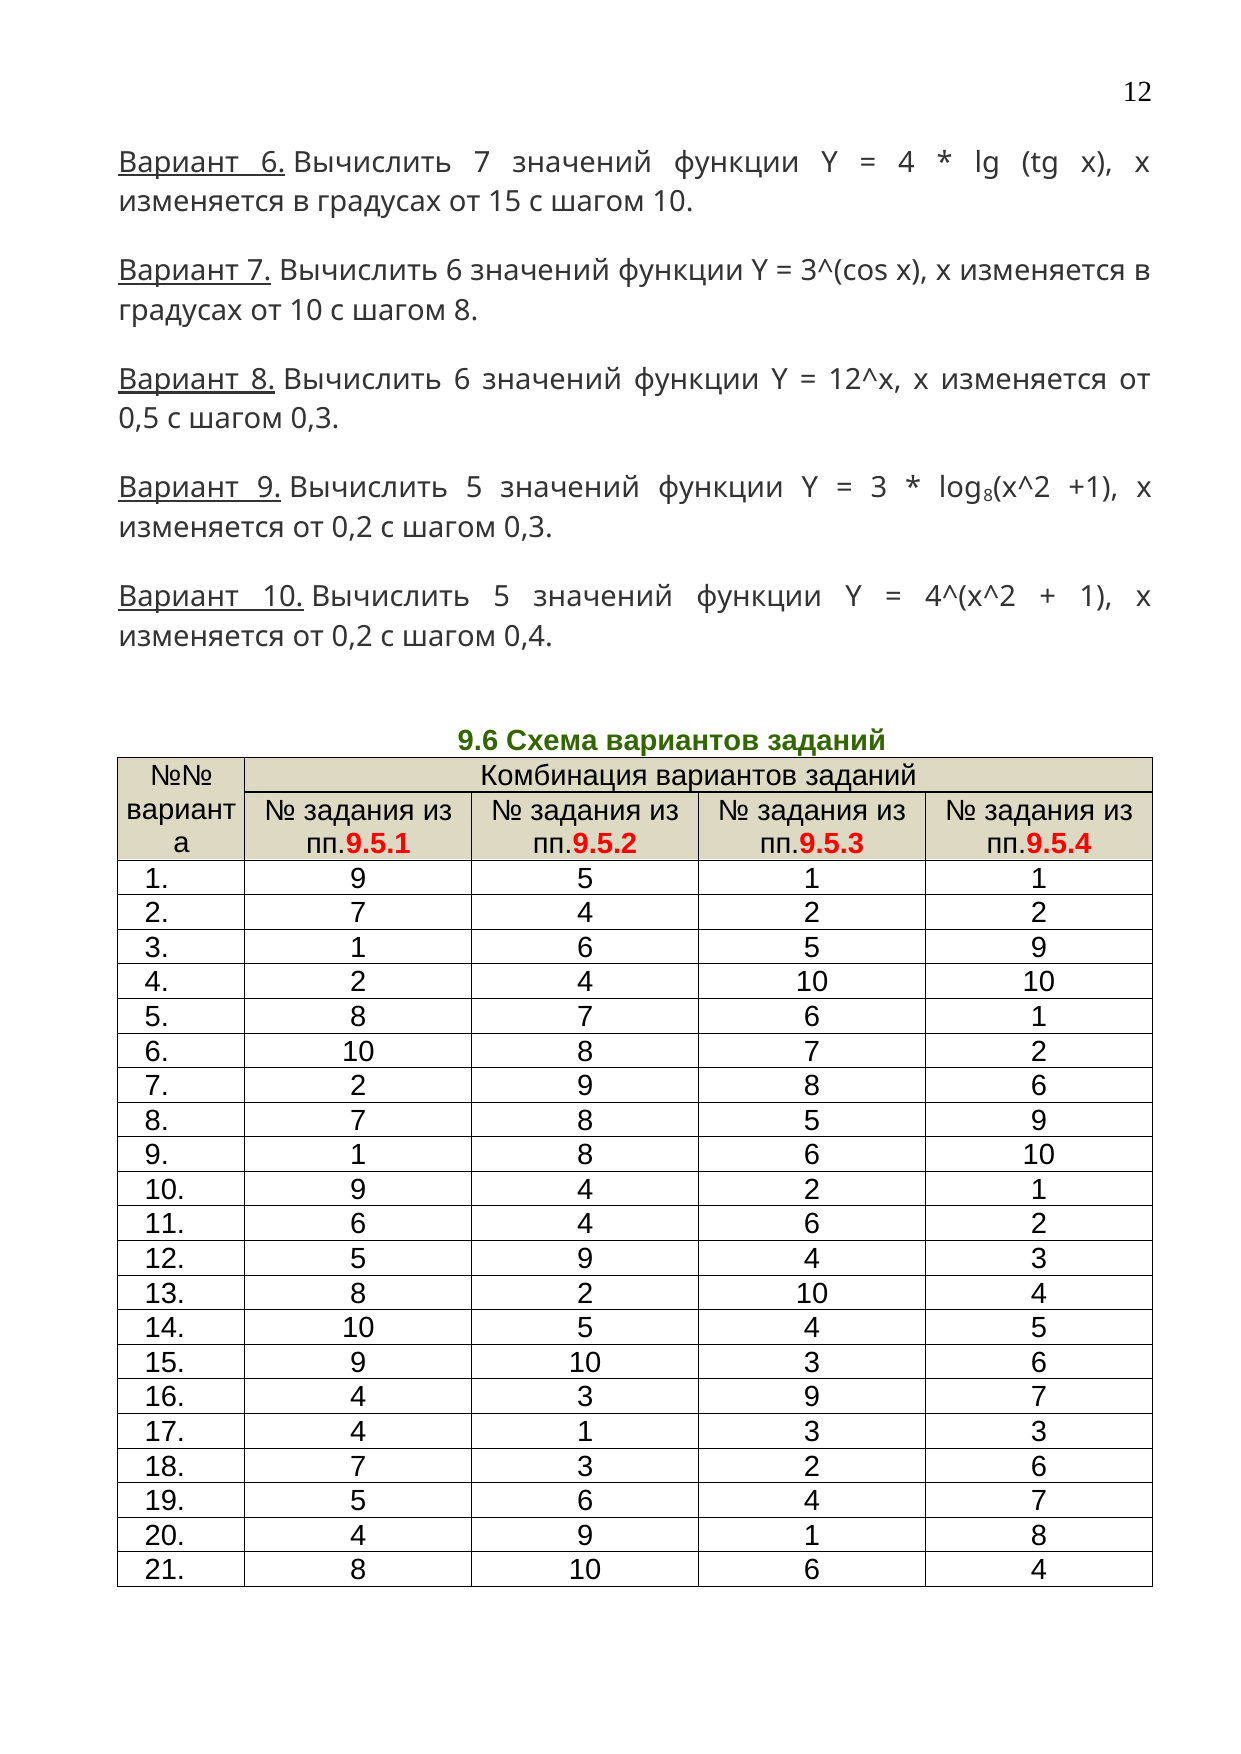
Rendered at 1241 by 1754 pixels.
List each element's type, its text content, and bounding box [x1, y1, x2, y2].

table_cell 7 [245, 895, 471, 929]
table_cell [118, 964, 244, 998]
table_cell 9 [245, 1345, 471, 1378]
table_cell [118, 1552, 244, 1586]
table_cell [118, 1206, 244, 1240]
table_cell 9 [472, 1518, 698, 1551]
table_cell [118, 1379, 244, 1413]
table_cell [118, 1068, 244, 1102]
table_cell 10 [699, 1276, 925, 1309]
table_cell 6 [699, 1206, 925, 1240]
table_cell 4 [472, 1172, 698, 1205]
table_cell 5 [472, 1310, 698, 1344]
table_cell 8 [472, 1034, 698, 1067]
table_cell 6 [245, 1206, 471, 1240]
table_cell 8 [245, 999, 471, 1032]
table_header Комбинация вариантов заданий [245, 758, 1152, 791]
table_cell 7 [926, 1483, 1152, 1517]
table_cell 10 [245, 1310, 471, 1344]
table_cell 4 [472, 964, 698, 998]
table_cell 10 [472, 1552, 698, 1586]
table_cell [118, 895, 244, 929]
table_cell 9 [245, 1172, 471, 1205]
table_cell 3 [926, 1241, 1152, 1274]
table_cell 5 [245, 1241, 471, 1274]
table_cell 1 [926, 861, 1152, 894]
text Вариант 9. Вычислить 5 значений функции Y = 3 * log8(x^2 +1), x изменяется от 0,2 с шагом 0,3. [118, 467, 1152, 546]
table_cell 4 [926, 1552, 1152, 1586]
table_cell 6 [472, 1483, 698, 1517]
table_cell [118, 1034, 244, 1067]
table_cell [118, 1449, 244, 1482]
table_cell [118, 930, 244, 963]
table_cell 4 [699, 1310, 925, 1344]
text Вариант 10. Вычислить 5 значений функции Y = 4^(x^2 + 1), x изменяется от 0,2 с шагом 0,4. [118, 575, 1152, 654]
table_cell [118, 1103, 244, 1136]
text Вариант 8. Вычислить 6 значений функции Y = 12^x, x изменяется от 0,5 с шагом 0,3. [118, 358, 1152, 437]
table_cell № задания из пп.9.5.2 [472, 793, 698, 859]
table_cell 10 [926, 964, 1152, 998]
table_cell 1 [699, 1518, 925, 1551]
table_cell 9 [472, 1068, 698, 1102]
table_cell 7 [245, 1449, 471, 1482]
table_cell 5 [472, 861, 698, 894]
table_cell 3 [472, 1449, 698, 1482]
table_cell 6 [699, 1137, 925, 1171]
table_cell 9 [245, 861, 471, 894]
table_cell 2 [926, 895, 1152, 929]
table_cell 5 [245, 1483, 471, 1517]
table_cell [118, 1276, 244, 1309]
table_cell [118, 1310, 244, 1344]
table_cell 1 [245, 930, 471, 963]
table_cell [118, 1414, 244, 1447]
table_cell № задания из пп.9.5.4 [926, 793, 1152, 859]
table_cell [118, 1137, 244, 1171]
table_cell 2 [245, 1068, 471, 1102]
table_cell 6 [926, 1068, 1152, 1102]
table_cell 9 [699, 1379, 925, 1413]
table_cell 4 [245, 1518, 471, 1551]
table_cell 8 [245, 1552, 471, 1586]
table_cell 4 [245, 1379, 471, 1413]
table_cell 4 [926, 1276, 1152, 1309]
table_cell [118, 999, 244, 1032]
table_cell [118, 1345, 244, 1378]
table_cell 10 [926, 1137, 1152, 1171]
text Вариант 6. Вычислить 7 значений функции Y = 4 * lg (tg x), x изменяется в градусах от 15 с шагом 10. [118, 141, 1152, 220]
table_cell [118, 1172, 244, 1205]
table_cell № задания из пп.9.5.1 [245, 793, 471, 859]
table_cell 1 [926, 1172, 1152, 1205]
table_cell 6 [926, 1345, 1152, 1378]
table_cell 2 [245, 964, 471, 998]
table_cell 7 [472, 999, 698, 1032]
table_cell [118, 861, 244, 894]
table_cell 4 [472, 1206, 698, 1240]
table_cell № задания из пп.9.5.3 [699, 793, 925, 859]
table_cell 1 [926, 999, 1152, 1032]
table_cell [118, 1483, 244, 1517]
table_cell 5 [699, 930, 925, 963]
table_cell 4 [472, 895, 698, 929]
table_cell 5 [699, 1103, 925, 1136]
text Вариант 7. Вычислить 6 значений функции Y = 3^(cos x), x изменяется в градусах от 10 с шагом 8. [118, 249, 1152, 329]
table_cell 4 [245, 1414, 471, 1447]
table_cell 3 [699, 1414, 925, 1447]
table_cell 5 [926, 1310, 1152, 1344]
table_cell 4 [699, 1241, 925, 1274]
table_cell 10 [245, 1034, 471, 1067]
table_cell 9 [926, 1103, 1152, 1136]
table_cell 3 [926, 1414, 1152, 1447]
table_cell 8 [699, 1068, 925, 1102]
table_cell 6 [926, 1449, 1152, 1482]
table_cell 8 [472, 1103, 698, 1136]
table_cell 9 [926, 930, 1152, 963]
table_cell 2 [699, 1172, 925, 1205]
table_cell 8 [926, 1518, 1152, 1551]
table_cell 1 [472, 1414, 698, 1447]
table_cell 6 [699, 999, 925, 1032]
table_cell 7 [699, 1034, 925, 1067]
table_cell [118, 1518, 244, 1551]
table_cell 4 [699, 1483, 925, 1517]
table_cell 3 [472, 1379, 698, 1413]
table_cell 6 [472, 930, 698, 963]
table_cell 2 [699, 895, 925, 929]
table_cell 3 [699, 1345, 925, 1378]
table_cell 2 [926, 1206, 1152, 1240]
subtitle 9.6 Схема вариантов заданий [118, 723, 1152, 757]
table_cell 10 [699, 964, 925, 998]
table_cell 10 [472, 1345, 698, 1378]
table_header №№ варианта [118, 758, 244, 859]
table_cell 2 [699, 1449, 925, 1482]
table_cell 2 [926, 1034, 1152, 1067]
table_cell [118, 1241, 244, 1274]
table_cell 2 [472, 1276, 698, 1309]
table_cell 1 [699, 861, 925, 894]
table_cell 8 [472, 1137, 698, 1171]
table_cell 1 [245, 1137, 471, 1171]
table_cell 7 [926, 1379, 1152, 1413]
table_cell 9 [472, 1241, 698, 1274]
table_cell 7 [245, 1103, 471, 1136]
table_cell 8 [245, 1276, 471, 1309]
table_cell 6 [699, 1552, 925, 1586]
